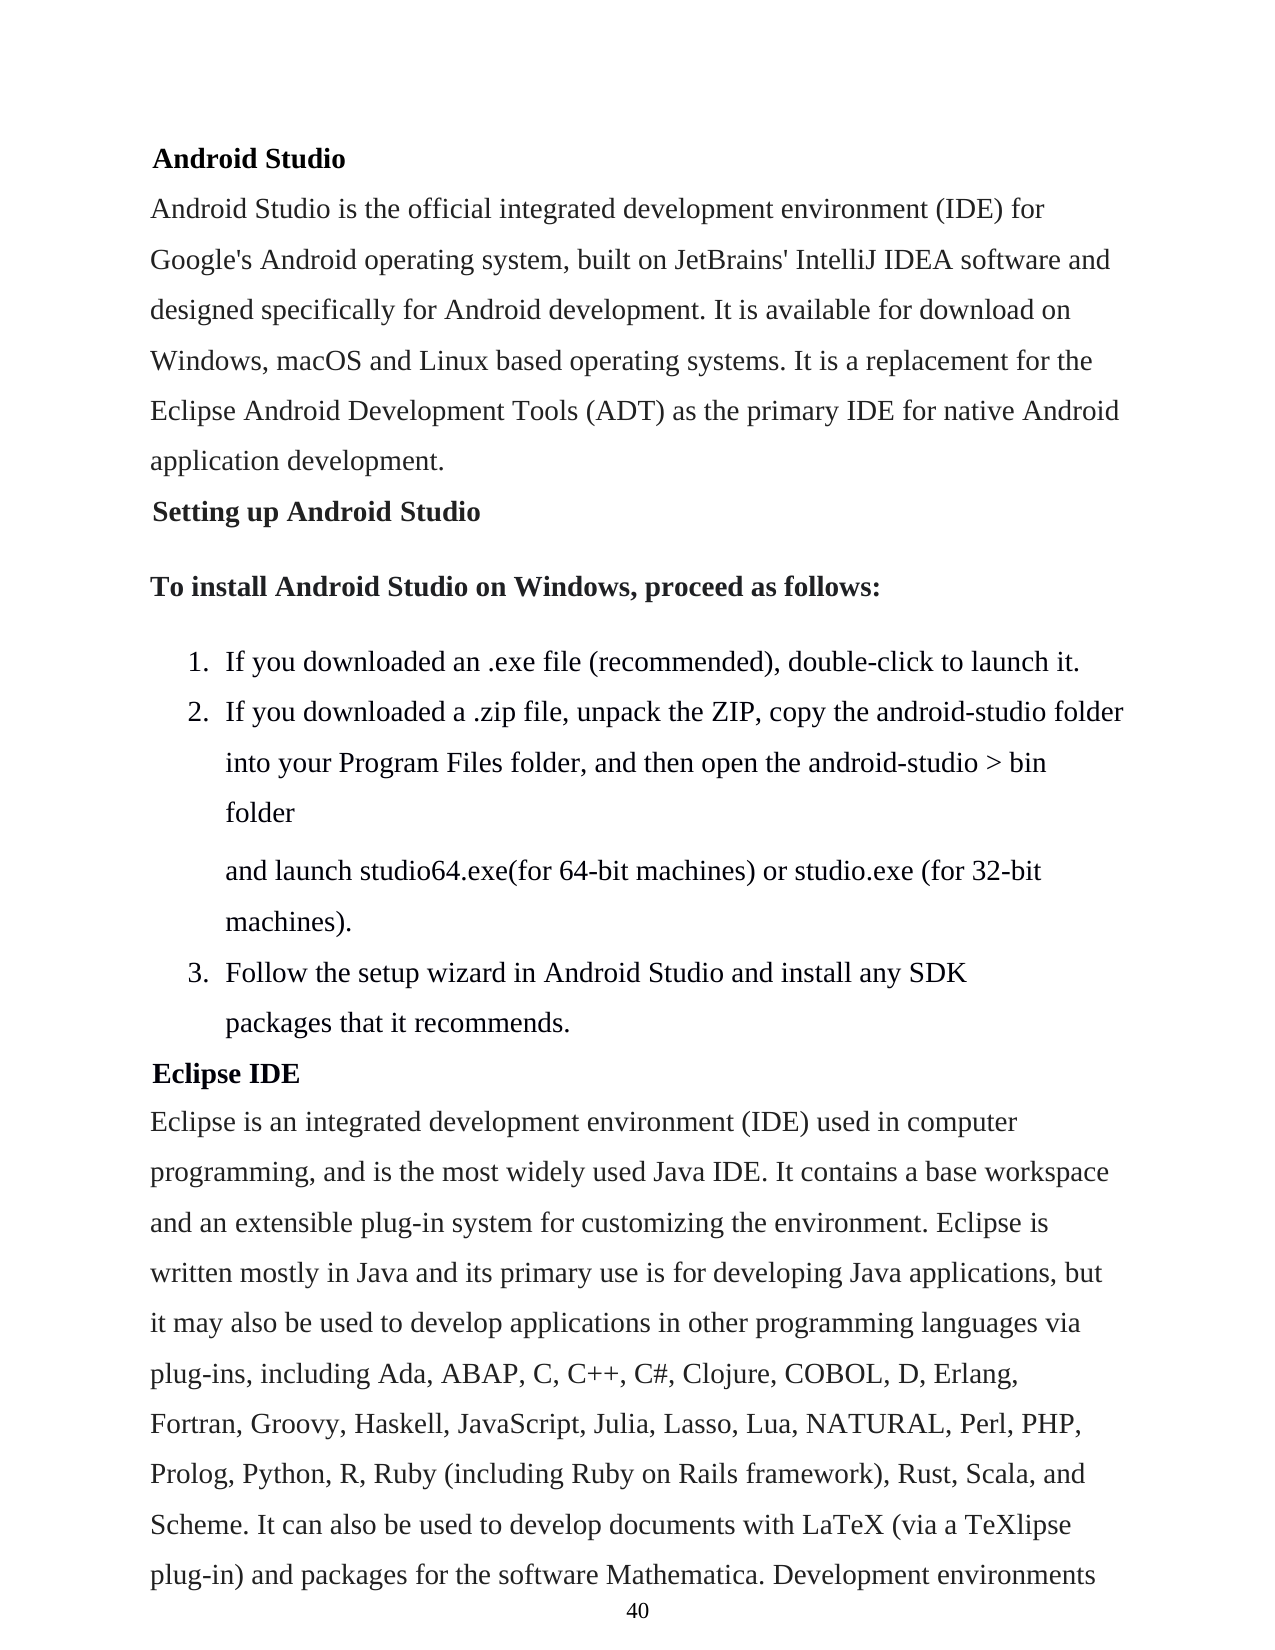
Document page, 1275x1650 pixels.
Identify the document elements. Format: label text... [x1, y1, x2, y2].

list Setting up Android Studio [150, 494, 1275, 527]
text Android Studio is the official integrated development environment (IDE) for Google's Android operating system, built on JetBrains' IntelliJ IDEA software and designed specifically for Android development. It is available for download on Windows, macOS and Linux based operating systems. It is a replacement for the Eclipse Android Development Tools (ADT) as the primary IDE for native Android application development. [150, 192, 1125, 477]
text and launch studio64.exe(for 64-bit machines) or studio.exe (for 32-bit machines). [225, 853, 1044, 938]
list Android Studio [124, 142, 1275, 175]
list Follow the setup wizard in Android Studio and install any SDK packages that it recommends. [187, 955, 1081, 1039]
list If you downloaded a .zip file, unpack the ZIP, copy the android-studio folder into your Program Files folder, and then open the android-studio > bin folder [187, 694, 1123, 829]
list If you downloaded an .exe file (recommended), double-click to launch it. [187, 644, 1275, 678]
text To install Android Studio on Windows, proceed as follows: [150, 569, 1275, 602]
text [150, 1104, 1118, 1591]
list Eclipse IDE [105, 1056, 1275, 1089]
